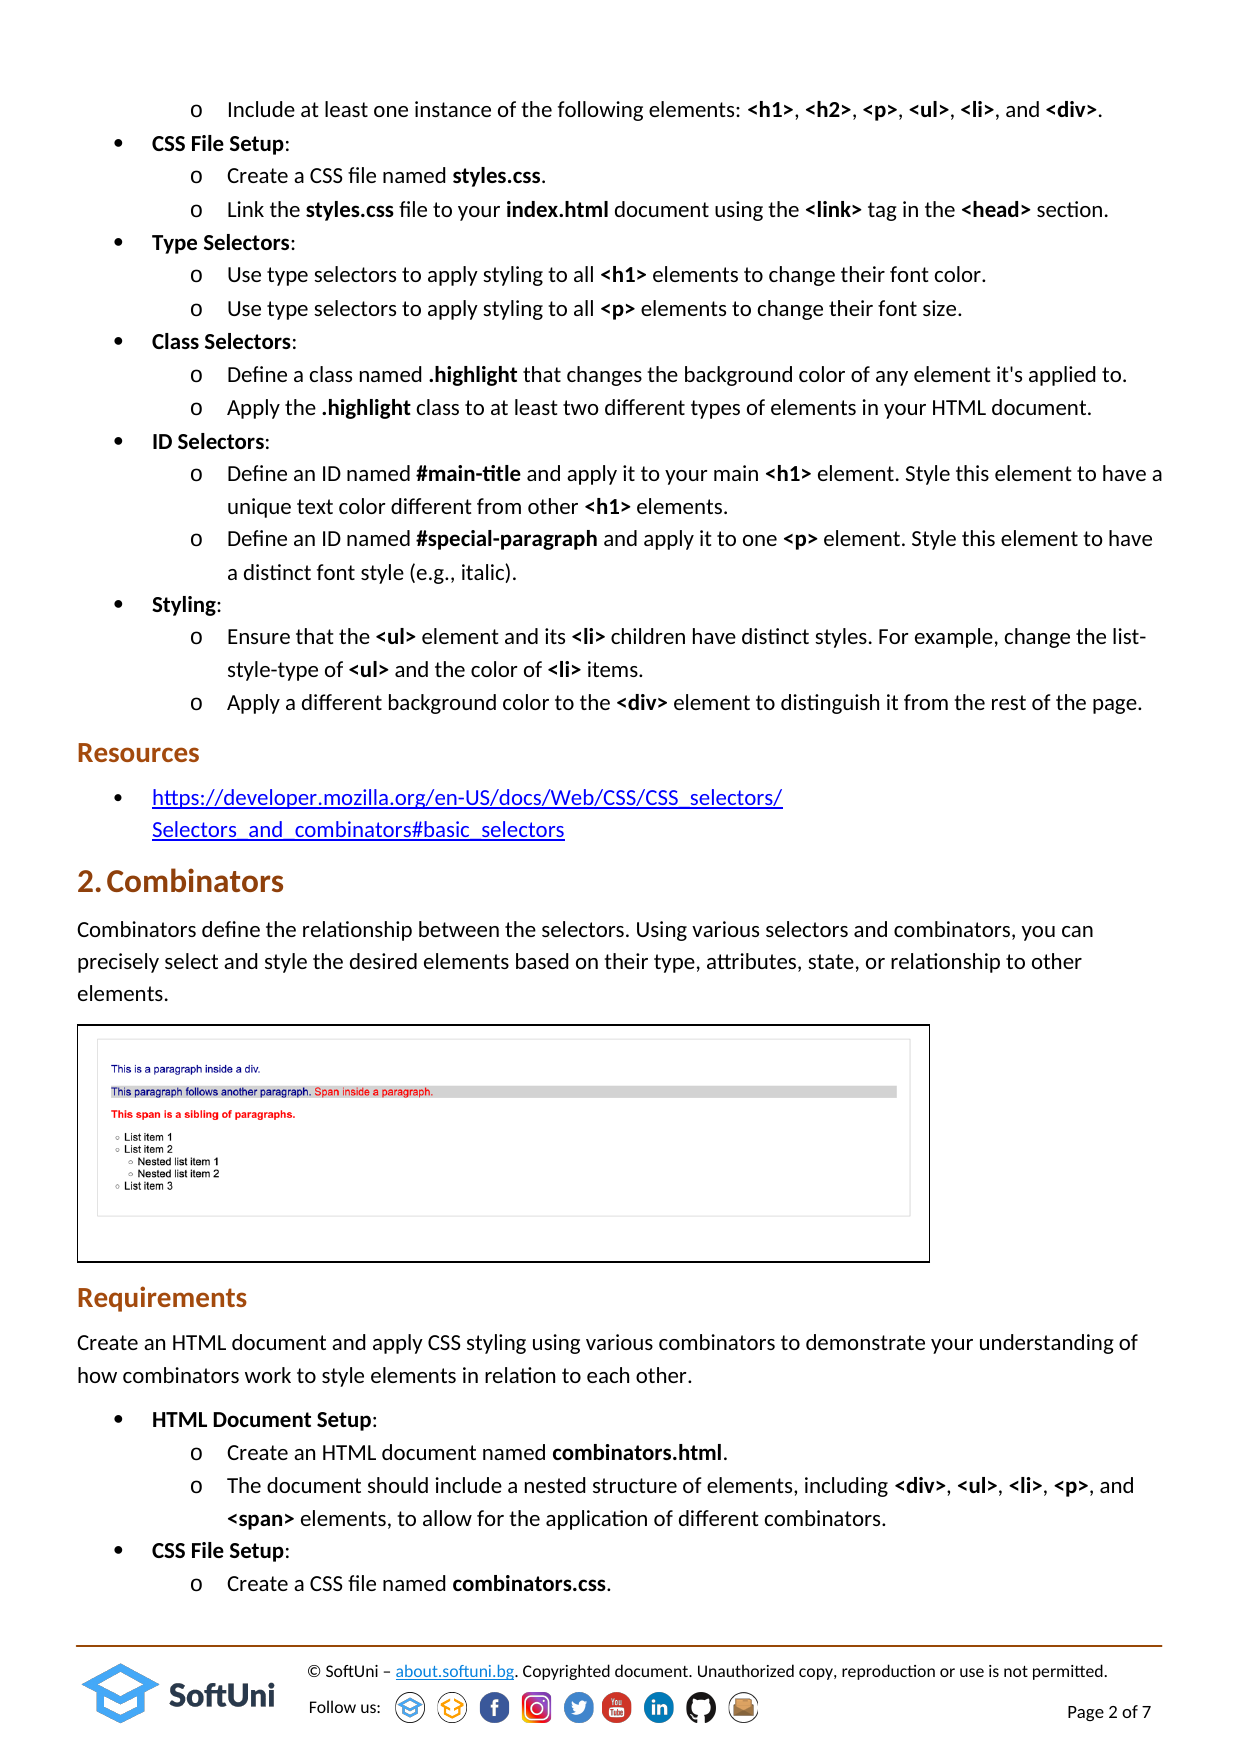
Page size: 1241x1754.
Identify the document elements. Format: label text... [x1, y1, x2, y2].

text Combinators define the relationship between the selectors. Using various selectors and combinators, you can precisely select and style the desired elements based on their type, attributes, state, or relationship to other elements. [77, 915, 1163, 1007]
list Link the styles.css file to your index.html document using the <link> tag in the <head> section. [189, 195, 1163, 224]
picture [564, 1692, 594, 1723]
list ID Selectors: [114, 427, 1163, 455]
picture [437, 1692, 467, 1723]
list Apply a different background color to the <div> element to distinguish it from the rest of the page. [189, 688, 1163, 717]
list Class Selectors: [114, 327, 1163, 356]
picture [665, 1714, 674, 1723]
picture [78, 1026, 929, 1261]
picture [658, 1705, 667, 1714]
subtitle Requirements [77, 1279, 1163, 1315]
picture [602, 1692, 632, 1723]
picture [479, 1692, 510, 1723]
list Define a class named .highlight that changes the background color of any element it's applied to. [189, 360, 1163, 389]
picture [521, 1692, 552, 1723]
text Create an HTML document and apply CSS styling using various combinators to demonstrate your understanding of how combinators work to style elements in relation to each other. [77, 1328, 1163, 1389]
picture [728, 1692, 758, 1723]
list CSS File Setup: [114, 129, 1163, 157]
picture [395, 1692, 425, 1723]
list CSS File Setup: [114, 1537, 1163, 1565]
list Create a CSS file named combinators.css. [189, 1569, 1163, 1598]
list Define an ID named #main-title and apply it to your main <h1> element. Style this element to have a unique text color different from other <h1> elements. [189, 459, 1163, 520]
picture [644, 1714, 653, 1723]
list The document should include a nested structure of elements, including <div>, <ul>, <li>, <p>, and <span> elements, to allow for the application of different combinators. [189, 1471, 1163, 1532]
list Use type selectors to apply styling to all <p> elements to change their font size. [189, 294, 1163, 323]
picture [644, 1692, 653, 1701]
picture [665, 1692, 674, 1701]
list Define an ID named #special-paragraph and apply it to one <p> element. Style this element to have a distinct font style (e.g., italic). [189, 524, 1163, 586]
list Type Selectors: [114, 228, 1163, 256]
list Ensure that the <ul> element and its <li> children have distinct styles. For example, change the list-style-type of <ul> and the color of <li> items. [189, 622, 1163, 683]
list Styling: [114, 590, 1163, 618]
list HTML Document Setup: [114, 1405, 1163, 1433]
list Use type selectors to apply styling to all <h1> elements to change their font color. [189, 260, 1163, 289]
list https://developer.mozilla.org/en-US/docs/Web/CSS/CSS_selectors/Selectors_and_combinators#basic_selectors [114, 783, 1163, 843]
picture [75, 1658, 281, 1729]
picture [686, 1692, 716, 1723]
subtitle Combinators [77, 860, 1163, 901]
list Create an HTML document named combinators.html. [189, 1438, 1163, 1467]
subtitle Resources [77, 734, 1163, 769]
list Create a CSS file named styles.css. [189, 161, 1163, 190]
list Apply the .highlight class to at least two different types of elements in your HTML document. [189, 393, 1163, 422]
list Include at least one instance of the following elements: <h1>, <h2>, <p>, <ul>, <li>, and <div>. [189, 95, 1163, 124]
